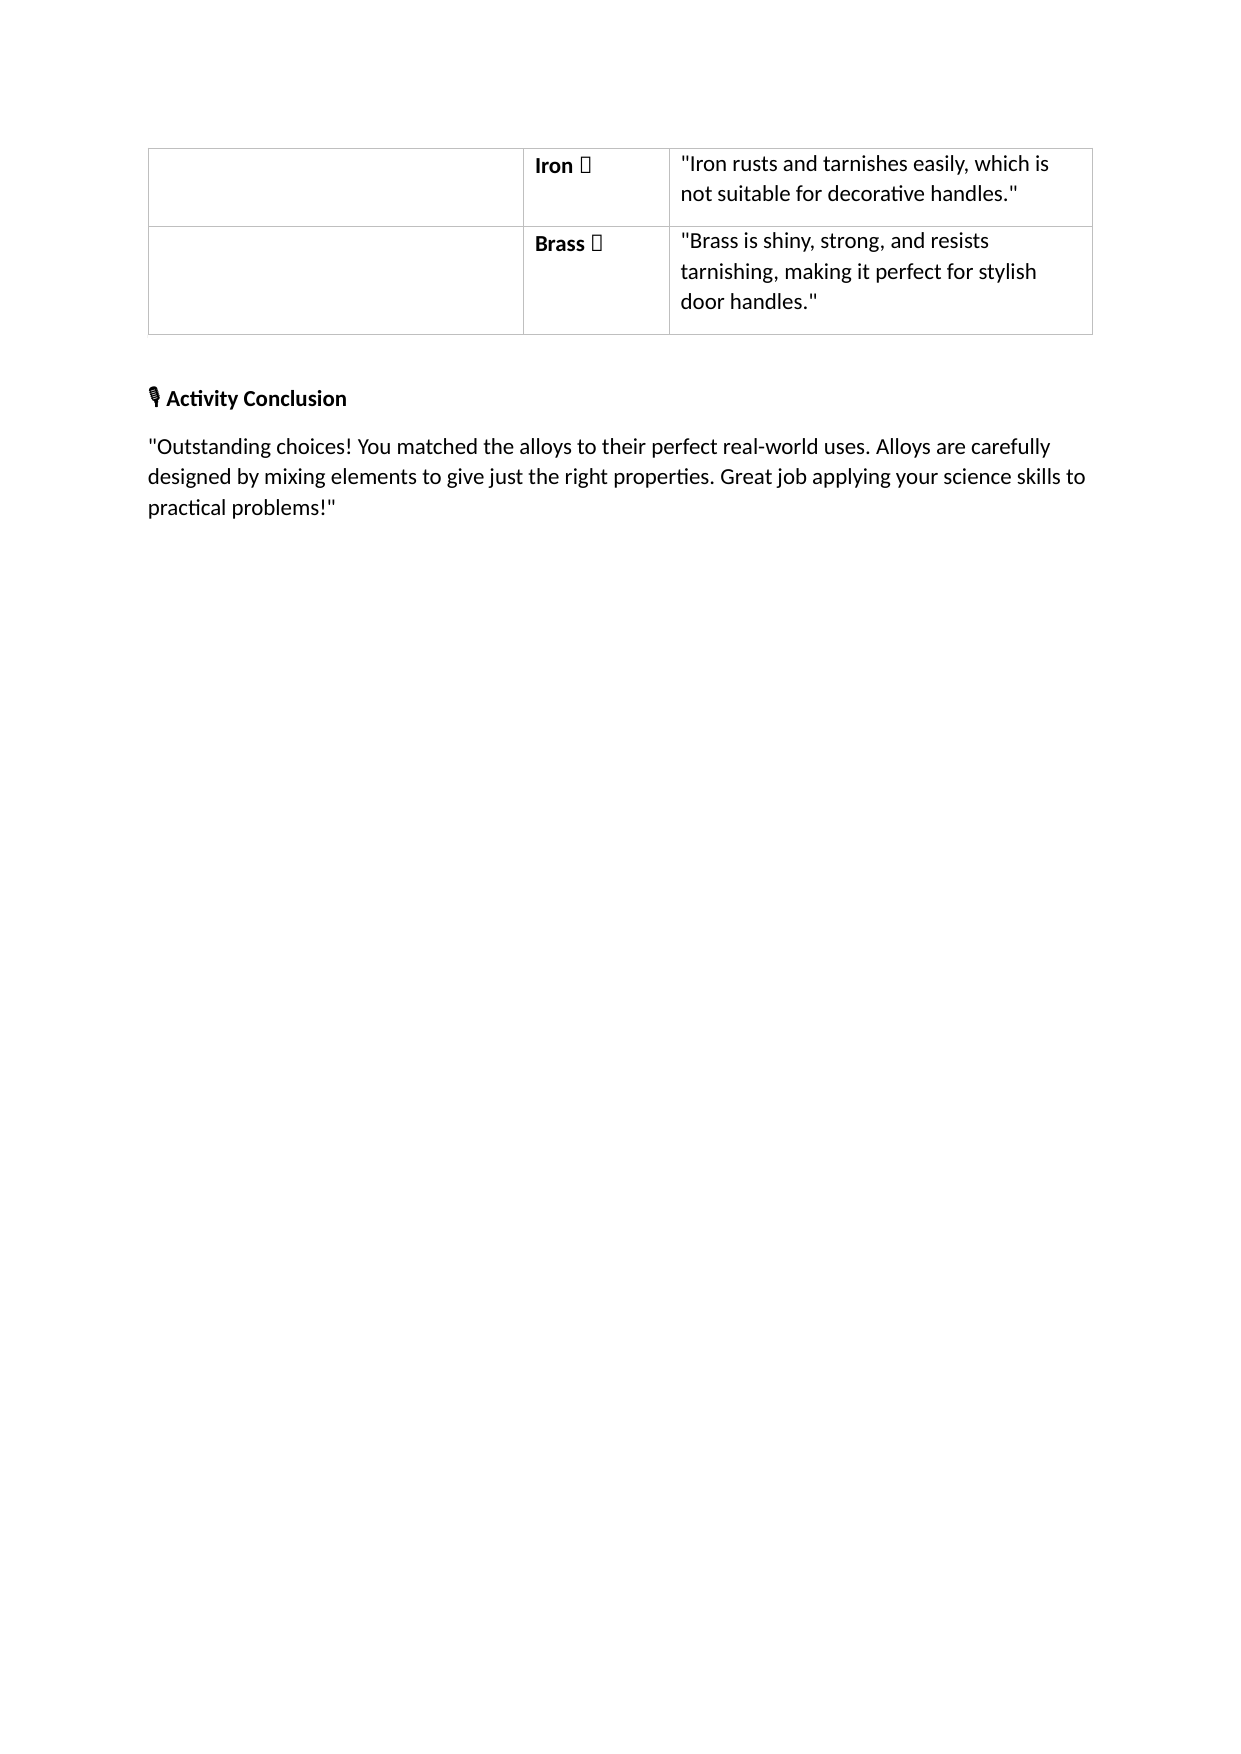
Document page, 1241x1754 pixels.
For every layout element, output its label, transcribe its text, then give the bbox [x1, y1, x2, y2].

text 🎙️ Activity Conclusion [148, 382, 1093, 413]
table_cell "Brass is shiny, strong, and resists tarnishing, making it perfect for stylish door handles." [670, 227, 1092, 334]
text "Outstanding choices! You matched the alloys to their perfect real-world uses. Alloys are carefully designed by mixing elements to give just the right properties. Great job applying your science skills to practical problems!" [148, 432, 1093, 521]
table_cell "Iron rusts and tarnishes easily, which is not suitable for decorative handles." [670, 149, 1092, 226]
table_cell [149, 227, 523, 334]
table_cell [149, 149, 523, 226]
table_cell Iron ❌ [524, 149, 669, 226]
table_cell Brass ✅ [524, 227, 669, 334]
